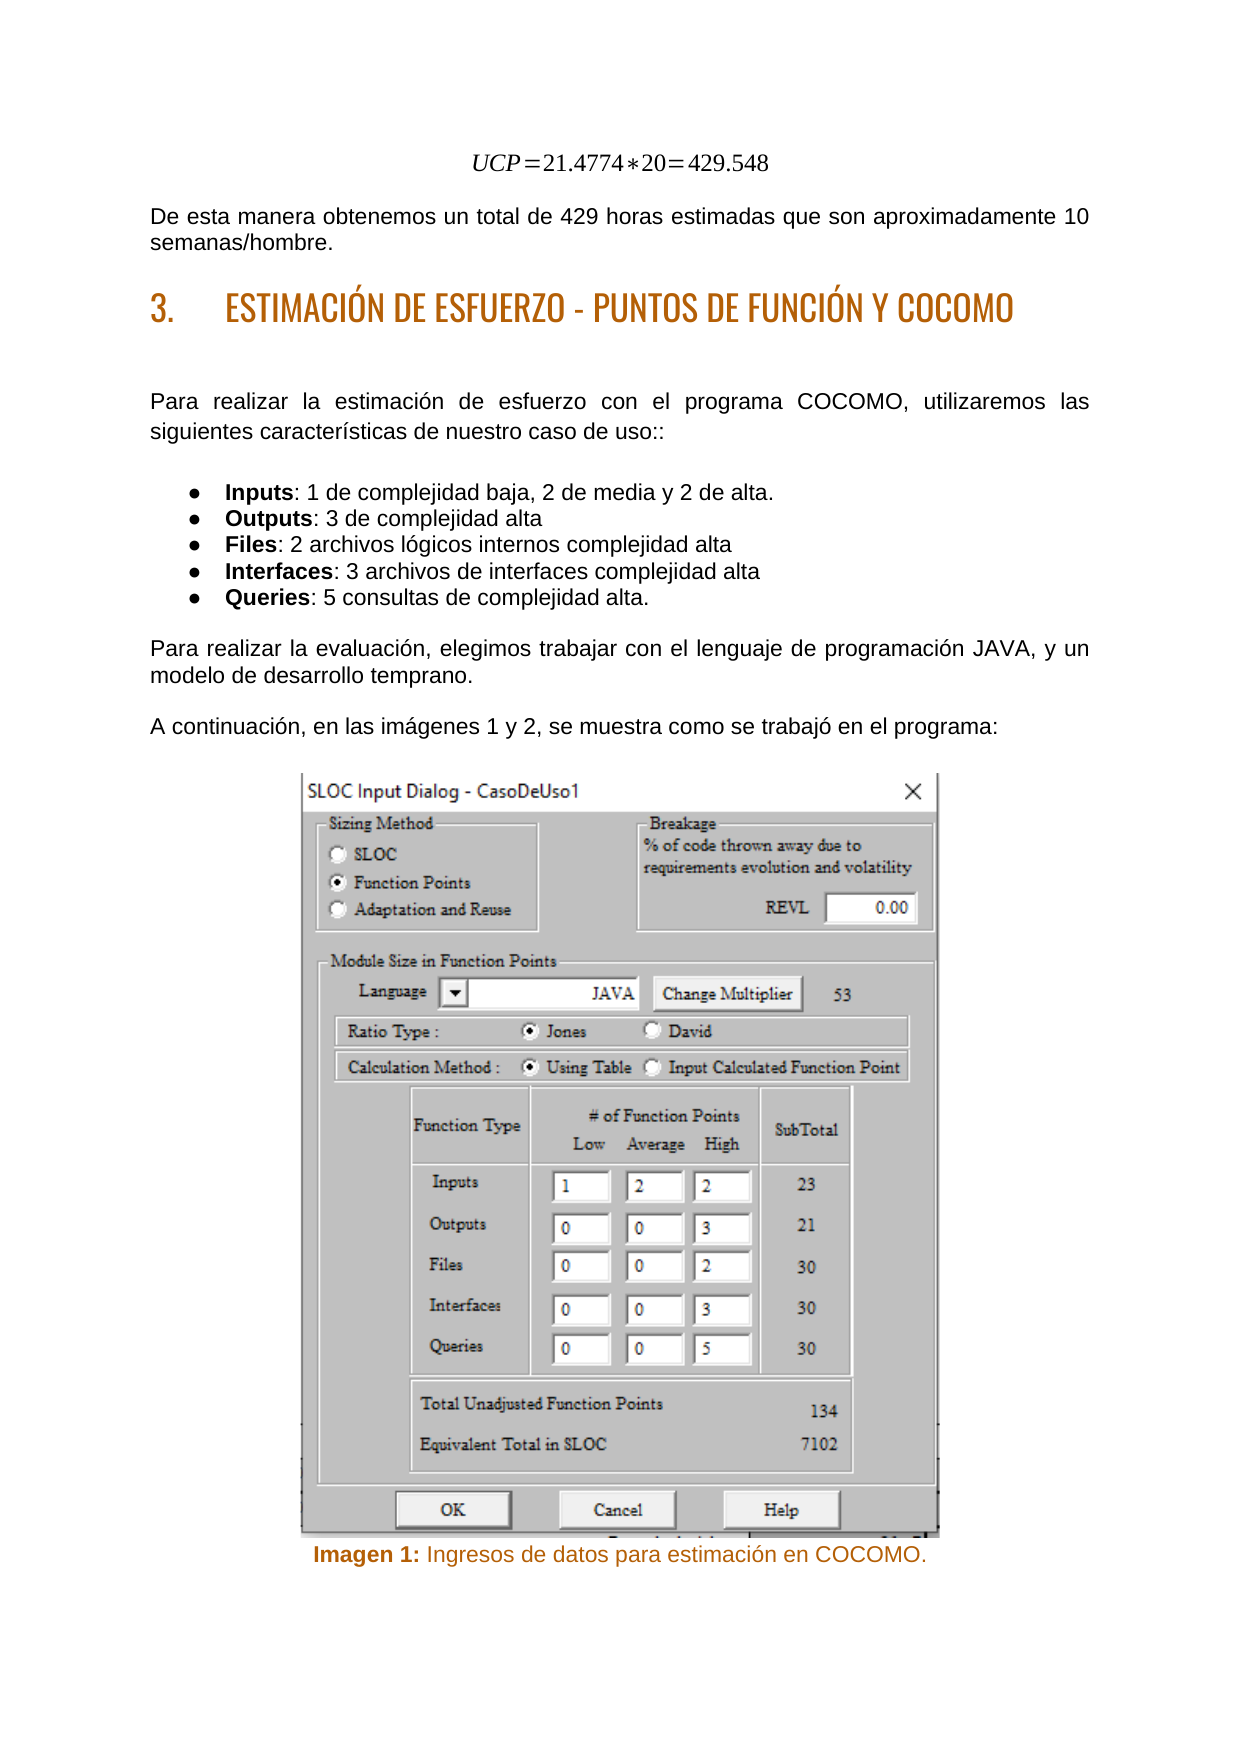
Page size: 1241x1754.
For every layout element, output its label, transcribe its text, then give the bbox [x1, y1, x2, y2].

list Queries: 5 consultas de complejidad alta. [187, 584, 1090, 610]
list Inputs: 1 de complejidad baja, 2 de media y 2 de alta. [187, 479, 1090, 505]
text Para realizar la estimación de esfuerzo con el programa COCOMO, utilizaremos las siguientes características de nuestro caso de uso:: [150, 388, 1090, 444]
text A continuación, en las imágenes 1 y 2, se muestra como se trabajó en el programa: [150, 713, 1090, 739]
list Outputs: 3 de complejidad alta [187, 505, 1090, 531]
list Files: 2 archivos lógicos internos complejidad alta [187, 531, 1090, 558]
text De esta manera obtenemos un total de 429 horas estimadas que son aproximadamente 10 semanas/hombre. [150, 203, 1090, 255]
text Imagen 1: Ingresos de datos para estimación en COCOMO. [150, 1541, 1090, 1568]
text Para realizar la evaluación, elegimos trabajar con el lenguaje de programación JAVA, y un modelo de desarrollo temprano. [150, 635, 1090, 688]
text 3. ESTIMACIÓN DE ESFUERZO - PUNTOS DE FUNCIÓN Y COCOMO [150, 280, 1090, 333]
list Interfaces: 3 archivos de interfaces complejidad alta [187, 558, 1090, 584]
picture [300, 773, 940, 1538]
